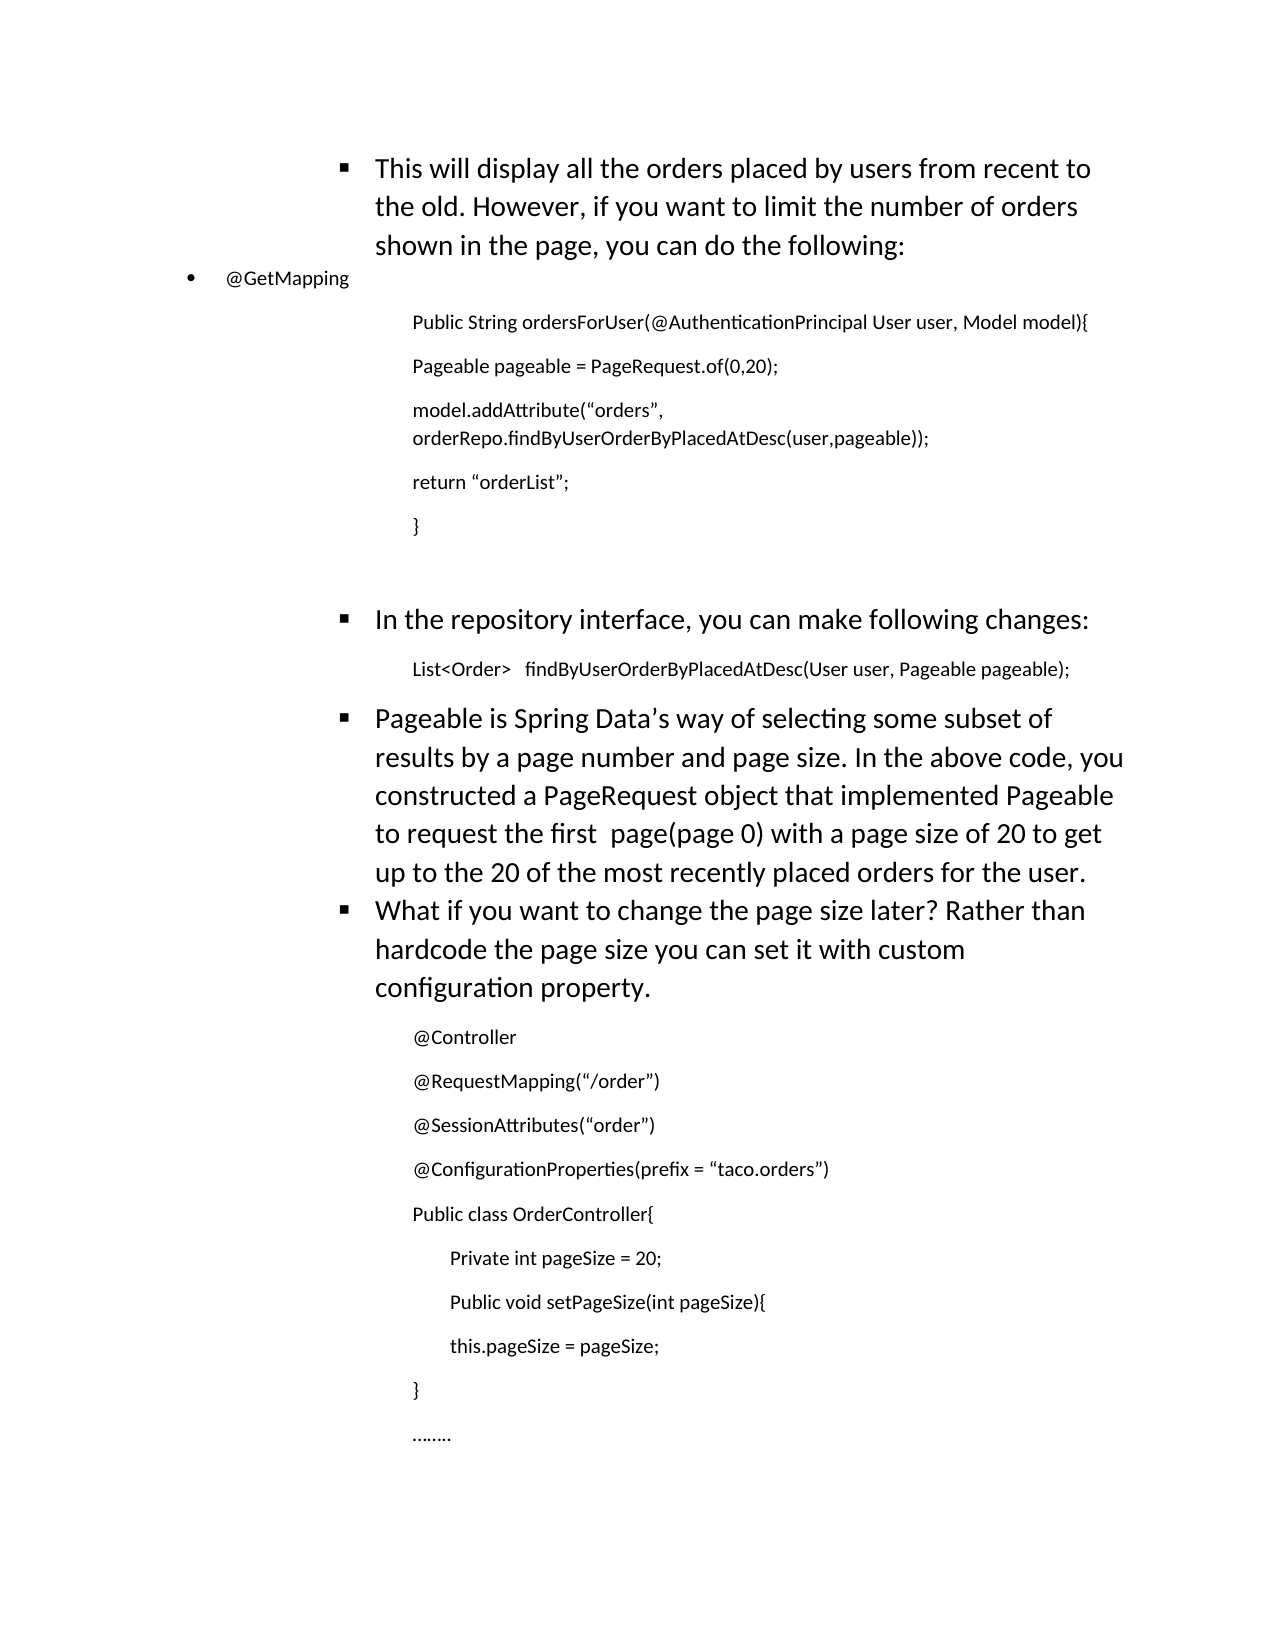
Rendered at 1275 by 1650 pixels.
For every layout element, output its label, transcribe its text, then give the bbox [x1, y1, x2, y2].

list In the repository interface, you can make following changes: [337, 601, 1125, 637]
text Public class OrderController{ [412, 1201, 1125, 1226]
text this.pageSize = pageSize; [412, 1333, 1125, 1358]
text return “orderList”; [412, 469, 1125, 494]
text } [412, 1377, 1125, 1402]
text @Controller [412, 1024, 1125, 1050]
text @RequestMapping(“/order”) [412, 1068, 1125, 1094]
text Public String ordersForUser(@AuthenticationPrincipal User user, Model model){ [412, 309, 1125, 335]
text model.addAttribute(“orders”, orderRepo.findByUserOrderByPlacedAtDesc(user,pageable)); [412, 397, 1125, 450]
list @GetMapping [187, 265, 1125, 291]
list Pageable is Spring Data’s way of selecting some subset of results by a page number and page size. In the above code, you constructed a PageRequest object that implemented Pageable to request the first page(page 0) with a page size of 20 to get up to the 20 of the most recently placed orders for the user. [337, 700, 1125, 890]
list This will display all the orders placed by users from recent to the old. However, if you want to limit the number of orders shown in the page, you can do the following: [337, 150, 1125, 262]
text Public void setPageSize(int pageSize){ [412, 1289, 1125, 1314]
list What if you want to change the page size later? Rather than hardcode the page size you can set it with custom configuration property. [337, 892, 1125, 1005]
text …….. [412, 1421, 1125, 1446]
text } [412, 513, 1125, 538]
text @SessionAttributes(“order”) [412, 1113, 1125, 1138]
text Private int pageSize = 20; [412, 1245, 1125, 1270]
text List<Order> findByUserOrderByPlacedAtDesc(User user, Pageable pageable); [412, 656, 1125, 682]
text Pageable pageable = PageRequest.of(0,20); [412, 353, 1125, 379]
text @ConfigurationProperties(prefix = “taco.orders”) [412, 1157, 1125, 1182]
